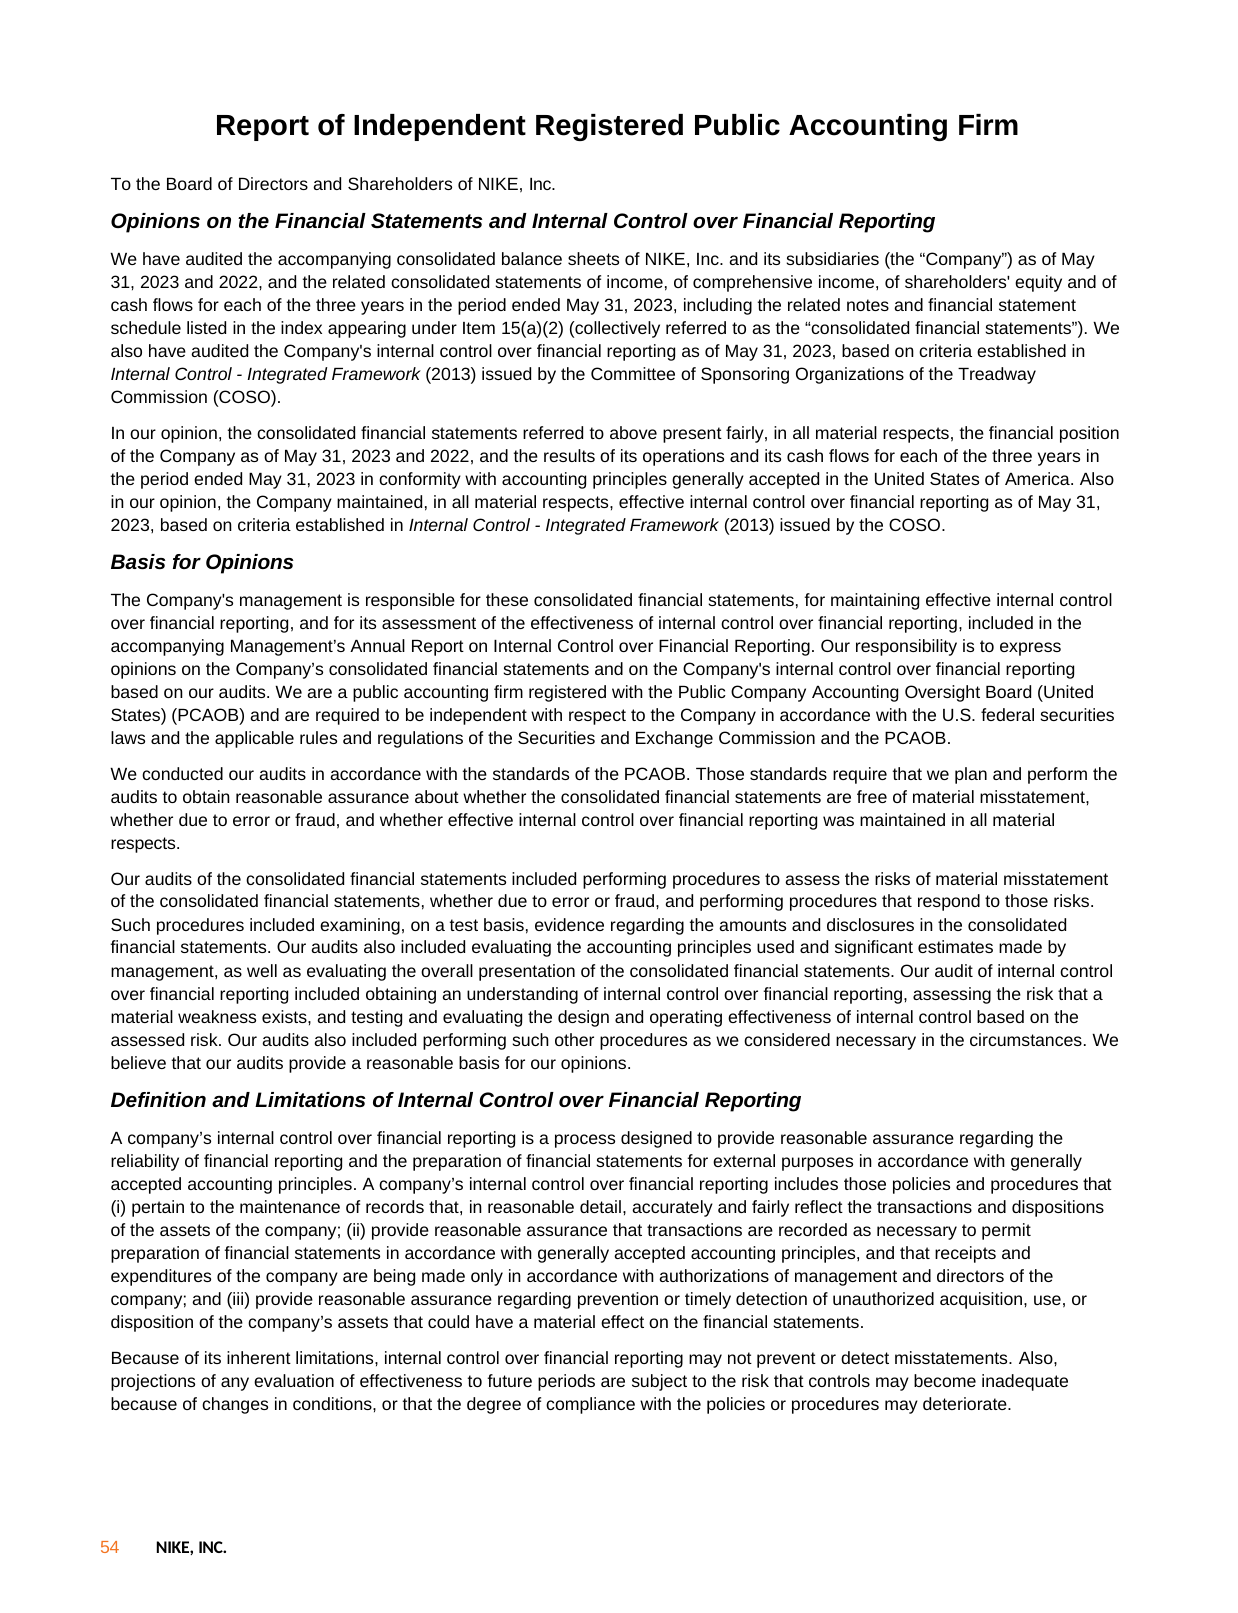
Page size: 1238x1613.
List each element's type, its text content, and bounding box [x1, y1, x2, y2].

text In our opinion, the consolidated financial statements referred to above present fairly, in all material respects, the financial position of the Company as of May 31, 2023 and 2022, and the results of its operations and its cash flows for each of the three years in the period ended May 31, 2023 in conformity with accounting principles generally accepted in the United States of America. Also in our opinion, the Company maintained, in all material respects, effective internal control over financial reporting as of May 31, 2023, based on criteria established in Internal Control - Integrated Framework (2013) issued by the COSO. [110, 423, 1120, 535]
text A company’s internal control over financial reporting is a process designed to provide reasonable assurance regarding the reliability of financial reporting and the preparation of financial statements for external purposes in accordance with generally accepted accounting principles. A company’s internal control over financial reporting includes those policies and procedures that [110, 1128, 1112, 1194]
subtitle Opinions on the Financial Statements and Internal Control over Financial Reporting [110, 209, 1179, 233]
text The Company's management is responsible for these consolidated financial statements, for maintaining effective internal control over financial reporting, and for its assessment of the effectiveness of internal control over financial reporting, included in the accompanying Management’s Annual Report on Internal Control over Financial Reporting. Our responsibility is to express opinions on the Company’s consolidated financial statements and on the Company's internal control over financial reporting based on our audits. We are a public accounting firm registered with the Public Company Accounting Oversight Board (United States) (PCAOB) and are required to be independent with respect to the Company in accordance with the U.S. federal securities laws and the applicable rules and regulations of the Securities and Exchange Commission and the PCAOB. [110, 590, 1120, 748]
text We conducted our audits in accordance with the standards of the PCAOB. Those standards require that we plan and perform the audits to obtain reasonable assurance about whether the consolidated financial statements are free of material misstatement, whether due to error or fraud, and whether effective internal control over financial reporting was maintained in all material respects. [110, 764, 1123, 853]
subtitle Basis for Opinions [110, 550, 1179, 574]
subtitle Report of Independent Registered Public Accounting Firm [83, 108, 1151, 142]
text We have audited the accompanying consolidated balance sheets of NIKE, Inc. and its subsidiaries (the “Company”) as of May 31, 2023 and 2022, and the related consolidated statements of income, of comprehensive income, of shareholders' equity and of cash flows for each of the three years in the period ended May 31, 2023, including the related notes and financial statement schedule listed in the index appearing under Item 15(a)(2) (collectively referred to as the “consolidated financial statements”). We also have audited the Company's internal control over financial reporting as of May 31, 2023, based on criteria established in Internal Control - Integrated Framework (2013) issued by the Committee of Sponsoring Organizations of the Treadway Commission (COSO). [110, 249, 1120, 407]
text (i) pertain to the maintenance of records that, in reasonable detail, accurately and fairly reflect the transactions and dispositions of the assets of the company; (ii) provide reasonable assurance that transactions are recorded as necessary to permit preparation of financial statements in accordance with generally accepted accounting principles, and that receipts and expenditures of the company are being made only in accordance with authorizations of management and directors of the company; and (iii) provide reasonable assurance regarding prevention or timely detection of unauthorized acquisition, use, or disposition of the company’s assets that could have a material effect on the financial statements. [110, 1197, 1110, 1332]
text Our audits of the consolidated financial statements included performing procedures to assess the risks of material misstatement of the consolidated financial statements, whether due to error or fraud, and performing procedures that respond to those risks. Such procedures included examining, on a test basis, evidence regarding the amounts and disclosures in the consolidated financial statements. Our audits also included evaluating the accounting principles used and significant estimates made by management, as well as evaluating the overall presentation of the consolidated financial statements. Our audit of internal control over financial reporting included obtaining an understanding of internal control over financial reporting, assessing the risk that a material weakness exists, and testing and evaluating the design and operating effectiveness of internal control based on the assessed risk. Our audits also included performing such other procedures as we considered necessary in the circumstances. We believe that our audits provide a reasonable basis for our opinions. [110, 868, 1120, 1073]
subtitle Definition and Limitations of Internal Control over Financial Reporting [110, 1087, 1179, 1111]
text Because of its inherent limitations, internal control over financial reporting may not prevent or detect misstatements. Also, projections of any evaluation of effectiveness to future periods are subject to the risk that controls may become inadequate because of changes in conditions, or that the degree of compliance with the policies or procedures may deteriorate. [110, 1347, 1112, 1414]
text To the Board of Directors and Shareholders of NIKE, Inc. [110, 174, 1179, 194]
